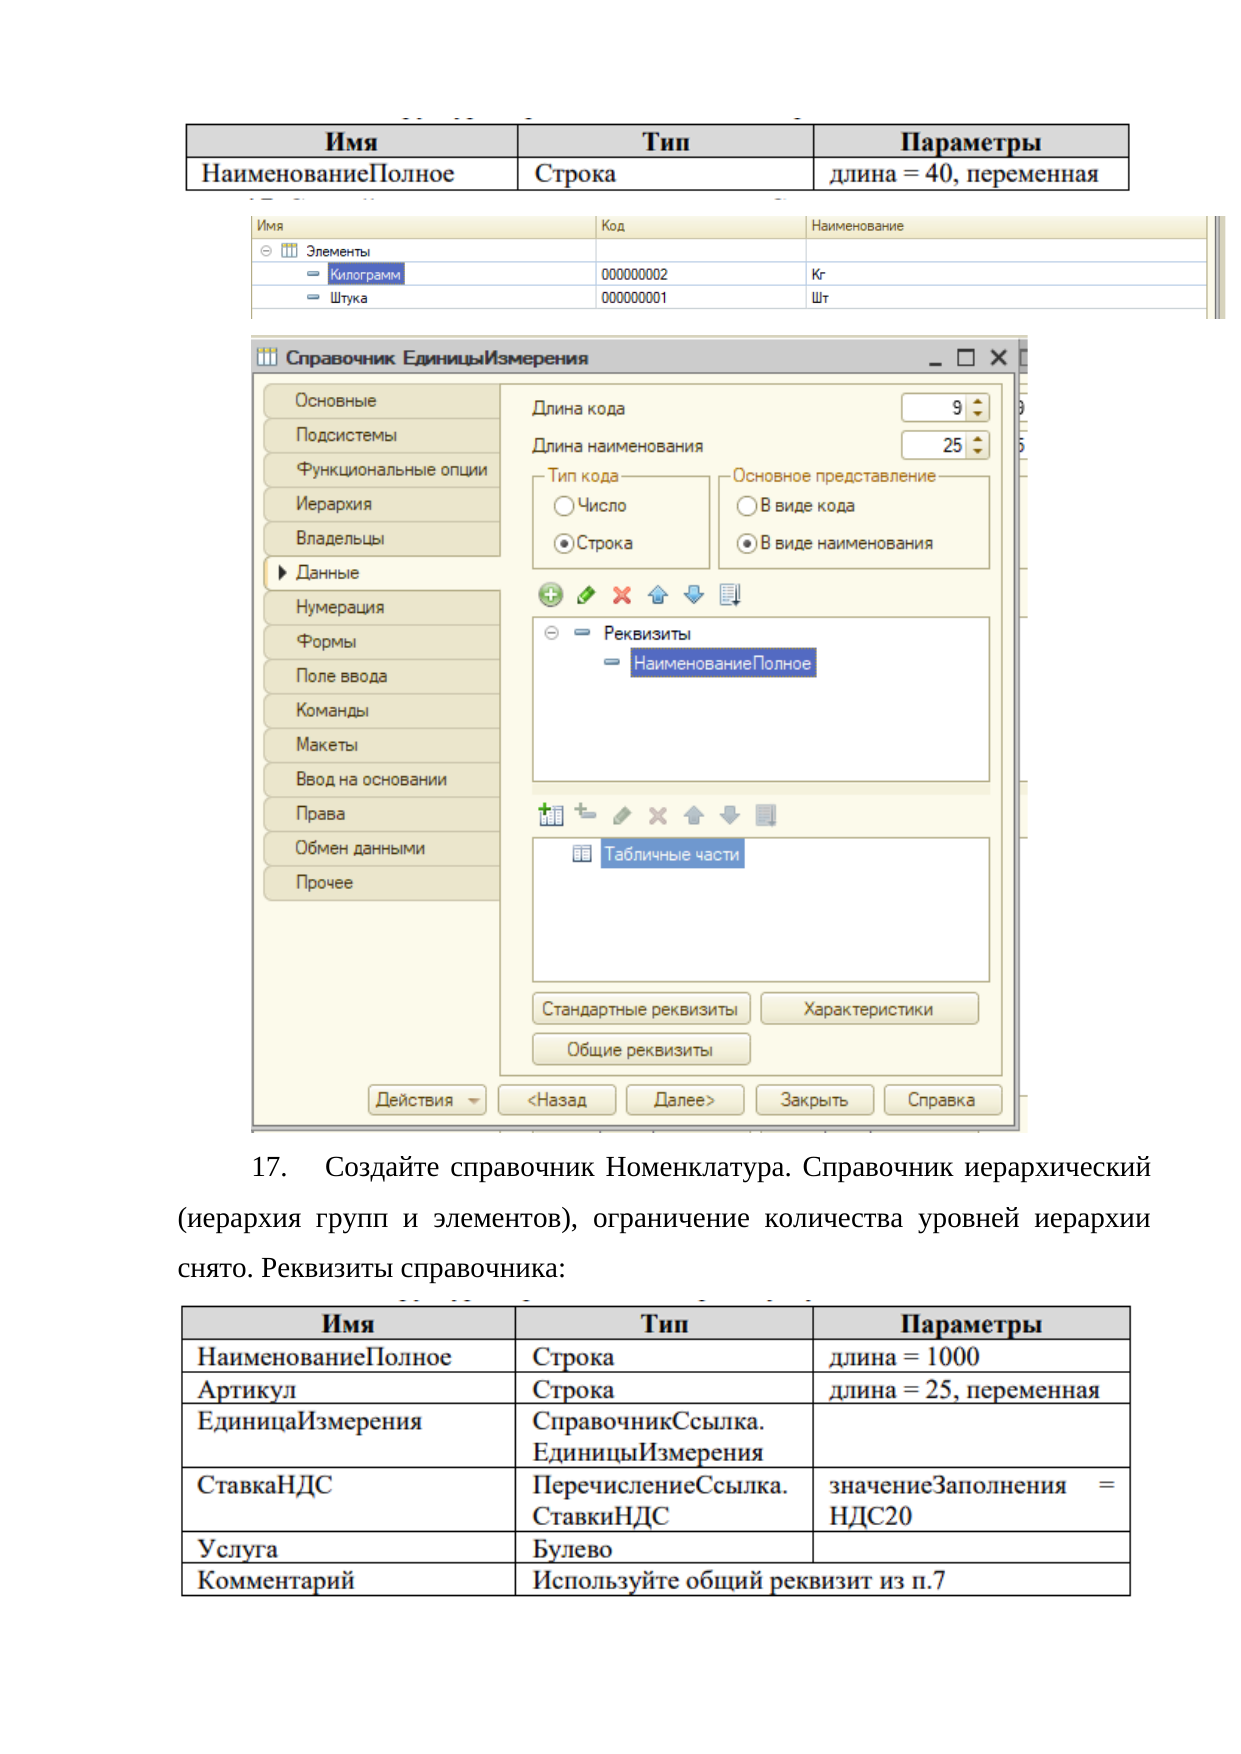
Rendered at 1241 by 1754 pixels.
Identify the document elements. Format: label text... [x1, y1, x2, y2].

picture [177, 118, 1152, 200]
list Создайте справочник Номенклатура. Справочник иерархический (иерархия групп и элементов), ограничение количества уровней иерархии снято. Реквизиты справочника: [177, 1149, 1152, 1283]
picture [177, 1300, 1152, 1601]
picture [251, 335, 1028, 1133]
picture [251, 216, 1226, 319]
